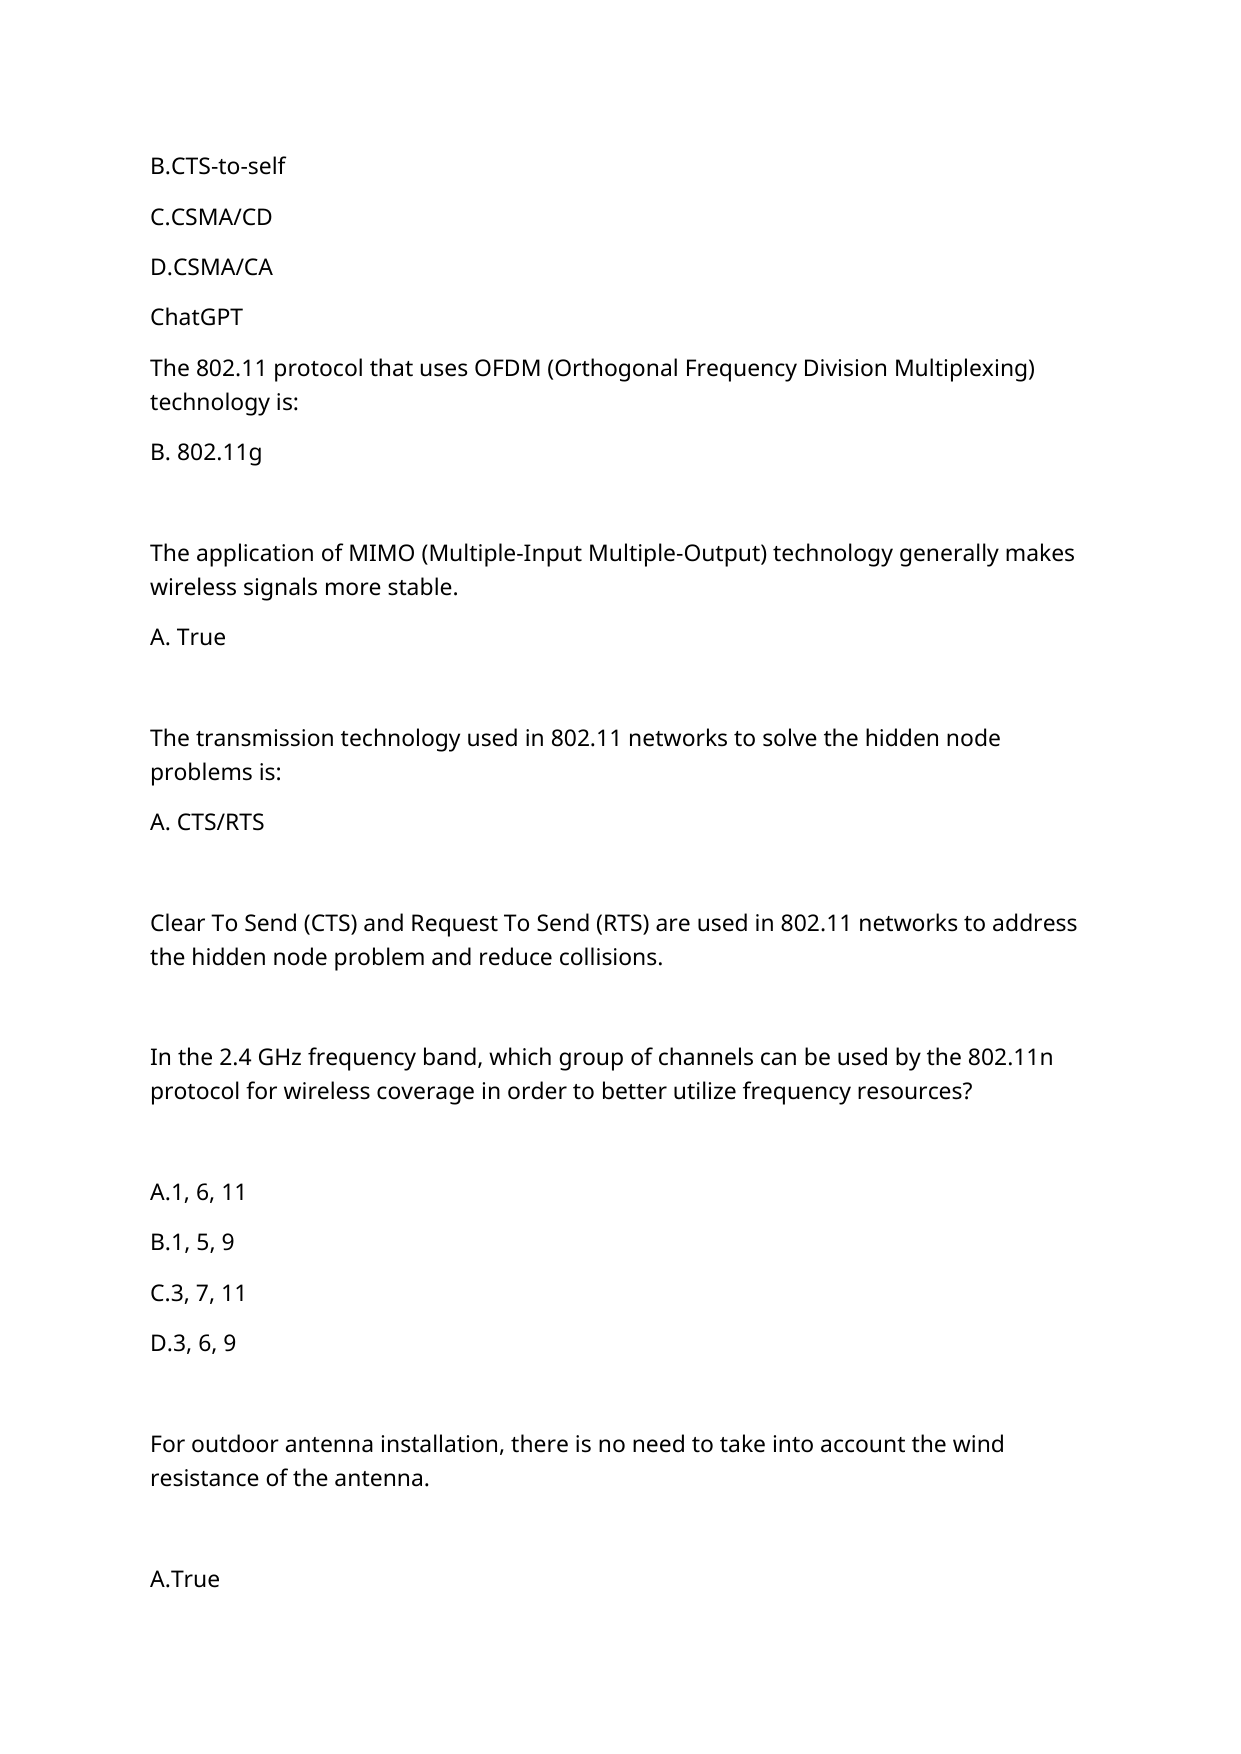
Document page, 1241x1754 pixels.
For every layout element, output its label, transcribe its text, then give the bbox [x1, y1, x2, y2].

text B. 802.11g [150, 436, 1090, 467]
text A. CTS/RTS [150, 806, 1090, 837]
text The transmission technology used in 802.11 networks to solve the hidden node problems is: [150, 722, 1090, 787]
text The 802.11 protocol that uses OFDM (Orthogonal Frequency Division Multiplexing) technology is: [150, 352, 1090, 417]
text Clear To Send (CTS) and Request To Send (RTS) are used in 802.11 networks to address the hidden node problem and reduce collisions. [150, 907, 1090, 972]
text B.CTS-to-self [150, 150, 1090, 181]
text A. True [150, 621, 1090, 652]
text ChatGPT [150, 301, 1090, 332]
text For outdoor antenna installation, there is no need to take into account the wind resistance of the antenna. [150, 1428, 1090, 1493]
text C.3, 7, 11 [150, 1277, 1090, 1308]
text The application of MIMO (Multiple-Input Multiple-Output) technology generally makes wireless signals more stable. [150, 537, 1090, 602]
text A.1, 6, 11 [150, 1176, 1090, 1207]
text B.1, 5, 9 [150, 1226, 1090, 1257]
text A.True [150, 1562, 1090, 1594]
text D.3, 6, 9 [150, 1327, 1090, 1358]
text C.CSMA/CD [150, 200, 1090, 232]
text D.CSMA/CA [150, 251, 1090, 282]
text In the 2.4 GHz frequency band, which group of channels can be used by the 802.11n protocol for wireless coverage in order to better utilize frequency resources? [150, 1041, 1090, 1106]
